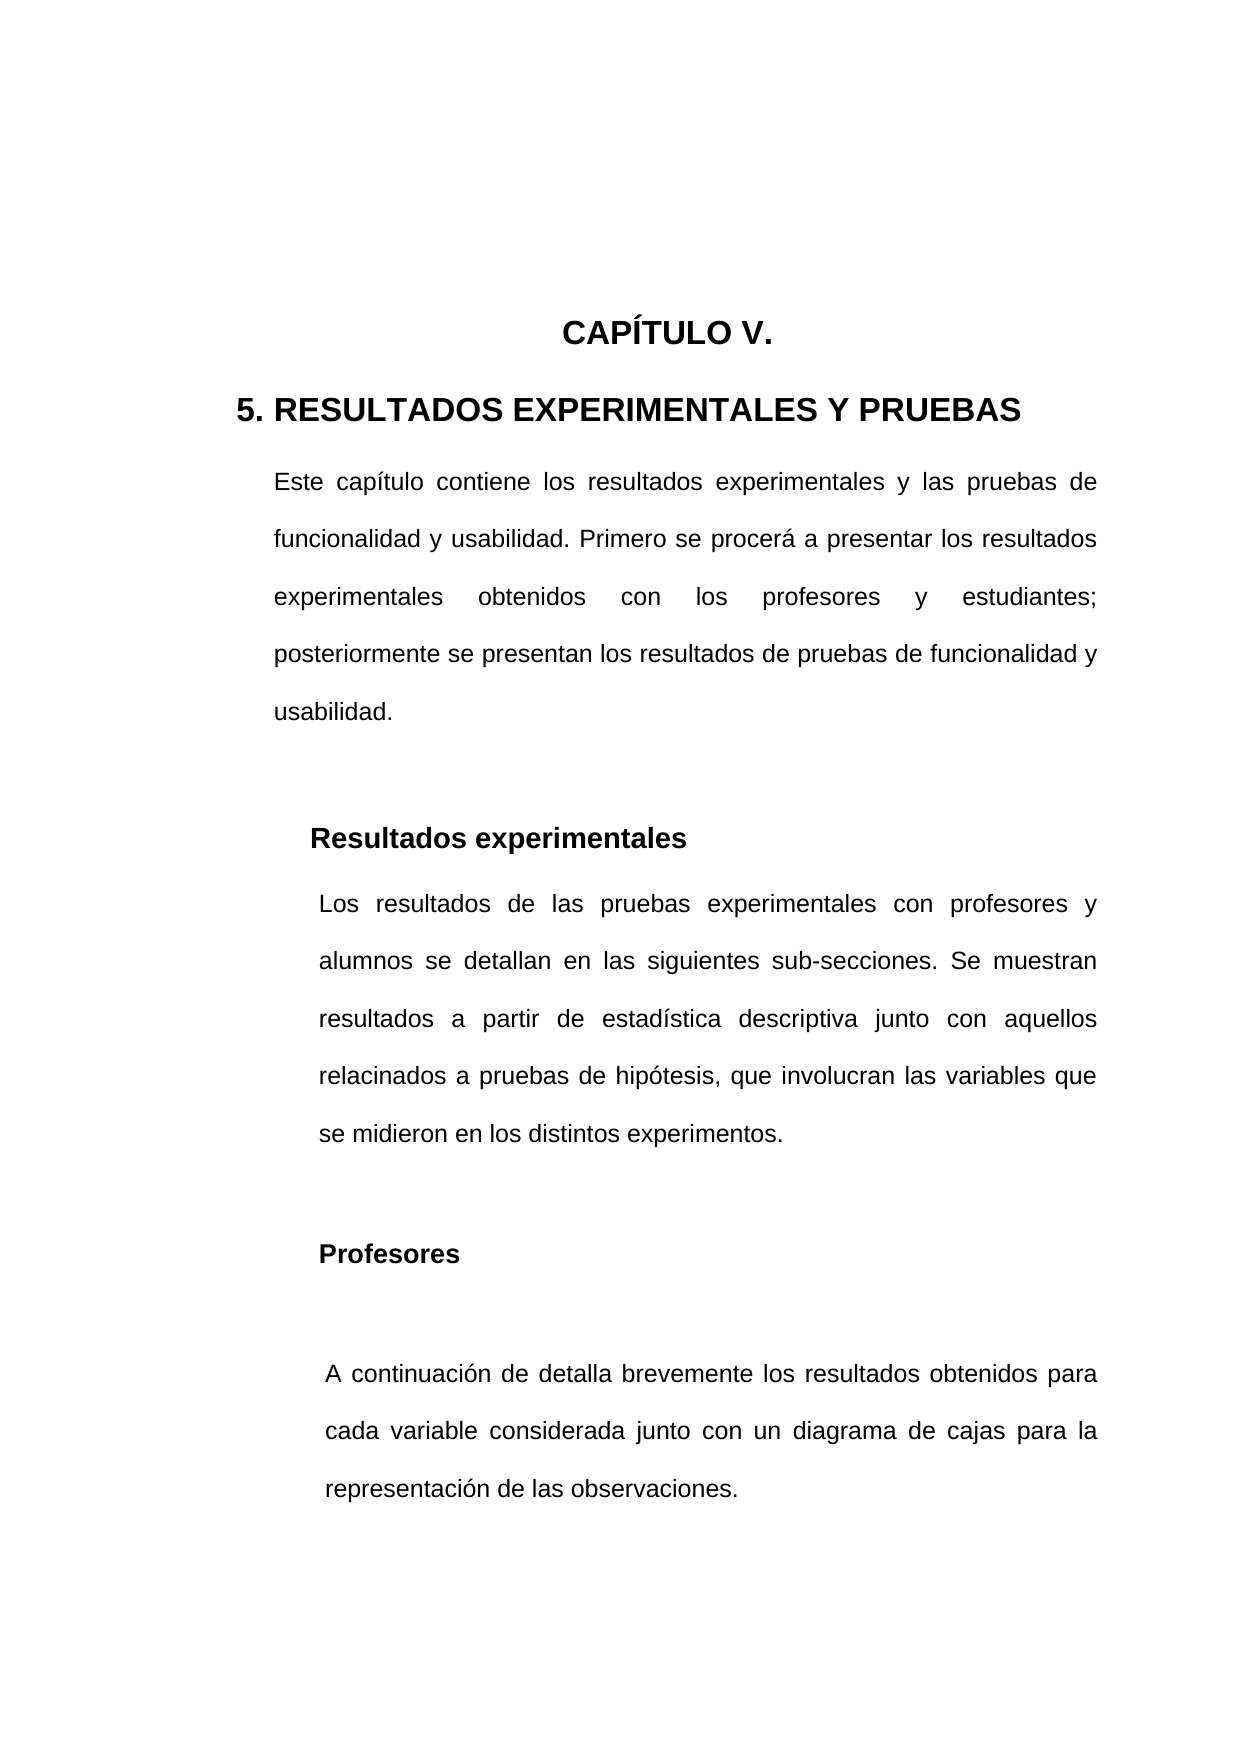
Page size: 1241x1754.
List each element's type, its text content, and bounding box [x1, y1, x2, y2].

text A continuación de detalla brevemente los resultados obtenidos para cada variable considerada junto con un diagrama de cajas para la representación de las observaciones. [325, 1358, 1098, 1502]
text Este capítulo contiene los resultados experimentales y las pruebas de funcionalidad y usabilidad. Primero se procerá a presentar los resultados experimentales obtenidos con los profesores y estudiantes; posteriormente se presentan los resultados de pruebas de funcionalidad y usabilidad. [274, 467, 1098, 726]
text Los resultados de las pruebas experimentales con profesores y alumnos se detallan en las siguientes sub-secciones. Se muestran resultados a partir de estadística descriptiva junto con aquellos relacinados a pruebas de hipótesis, que involucran las variables que se midieron en los distintos experimentos. [319, 888, 1098, 1147]
text CAPÍTULO V. [236, 313, 1098, 352]
list Profesores [319, 1238, 1098, 1270]
text RESULTADOS EXPERIMENTALES Y PRUEBAS [236, 390, 1098, 428]
list Resultados experimentales [310, 821, 1098, 855]
